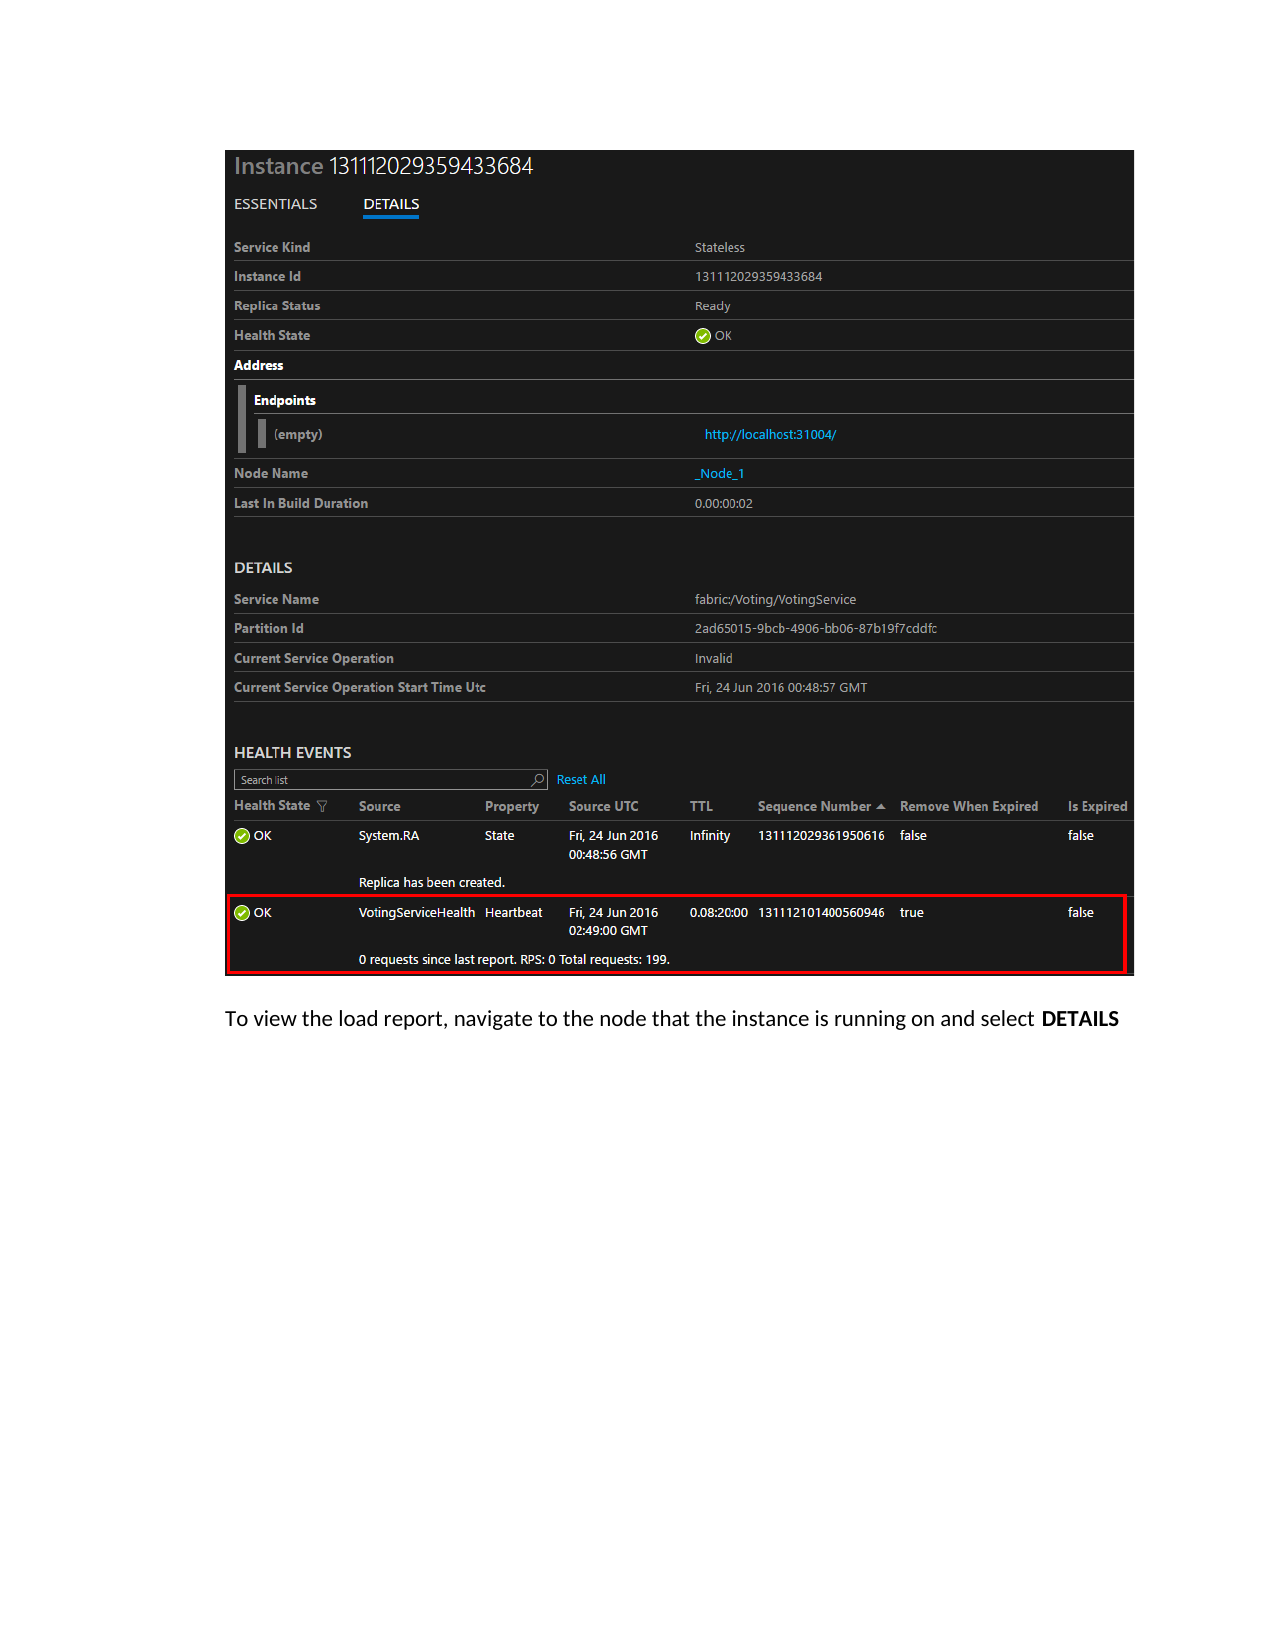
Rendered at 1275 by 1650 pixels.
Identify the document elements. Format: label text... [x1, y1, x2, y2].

picture [225, 150, 1135, 976]
text To view the load report, navigate to the node that the instance is running on and select DETAILS [225, 1004, 1125, 1032]
